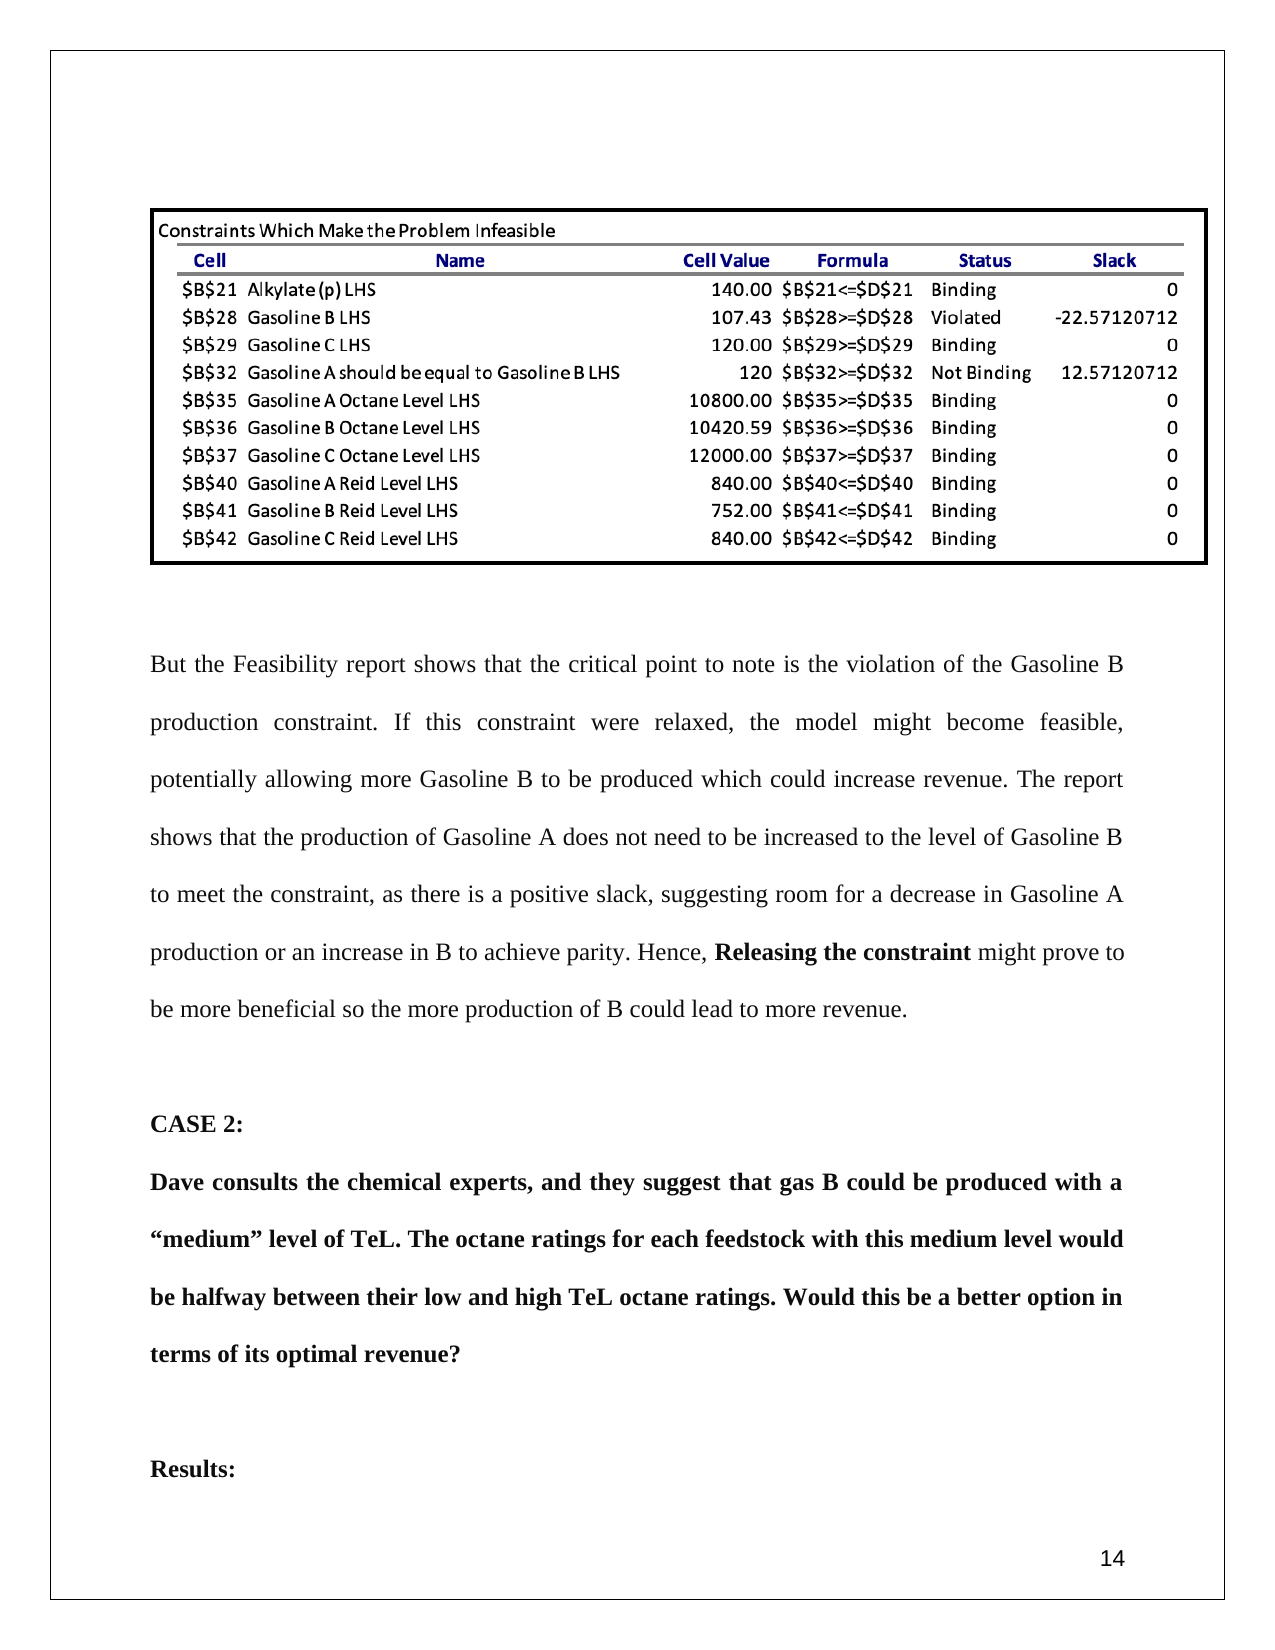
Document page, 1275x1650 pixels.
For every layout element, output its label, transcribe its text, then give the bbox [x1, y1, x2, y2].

text Results: [150, 1454, 1125, 1483]
picture [154, 212, 1204, 561]
text CASE 2: [150, 1109, 1125, 1138]
text Dave consults the chemical experts, and they suggest that gas B could be produced with a “medium” level of TeL. The octane ratings for each feedstock with this medium level would be halfway between their low and high TeL octane ratings. Would this be a better option in terms of its optimal revenue? [150, 1167, 1125, 1368]
text But the Feasibility report shows that the critical point to note is the violation of the Gasoline B production constraint. If this constraint were relaxed, the model might become feasible, potentially allowing more Gasoline B to be produced which could increase revenue. The report shows that the production of Gasoline A does not need to be increased to the level of Gasoline B to meet the constraint, as there is a positive slack, suggesting room for a decrease in Gasoline A production or an increase in B to achieve parity. Hence, Releasing the constraint might prove to be more beneficial so the more production of B could lead to more revenue. [150, 649, 1125, 1023]
